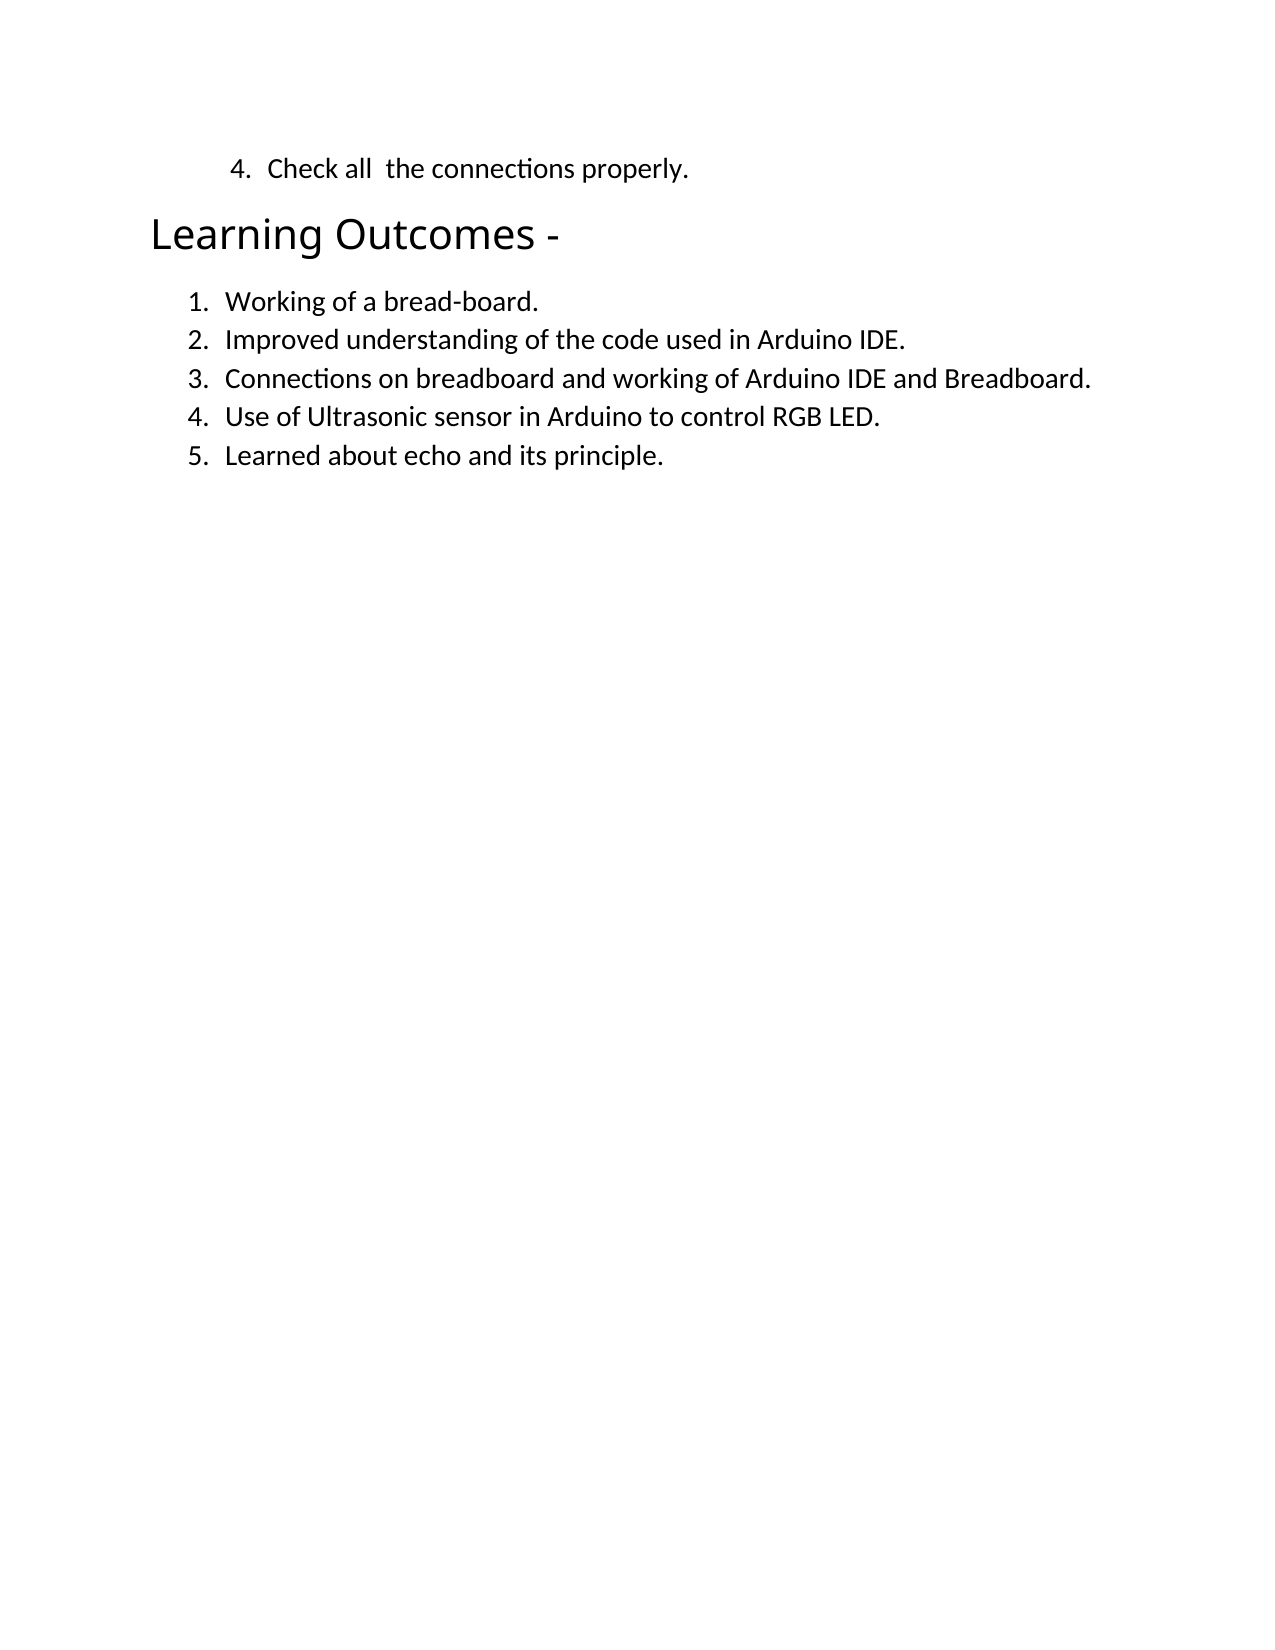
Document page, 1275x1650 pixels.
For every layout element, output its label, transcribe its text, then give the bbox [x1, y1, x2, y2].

list Check all the connections properly. [230, 150, 1125, 186]
list Use of Ultrasonic sensor in Arduino to control RGB LED. [187, 398, 1125, 434]
list Working of a bread-board. [187, 283, 1125, 319]
list Learned about echo and its principle. [187, 437, 1125, 472]
list Connections on breadboard and working of Arduino IDE and Breadboard. [187, 360, 1125, 396]
list Improved understanding of the code used in Arduino IDE. [187, 321, 1125, 357]
text Learning Outcomes - [150, 205, 1125, 262]
